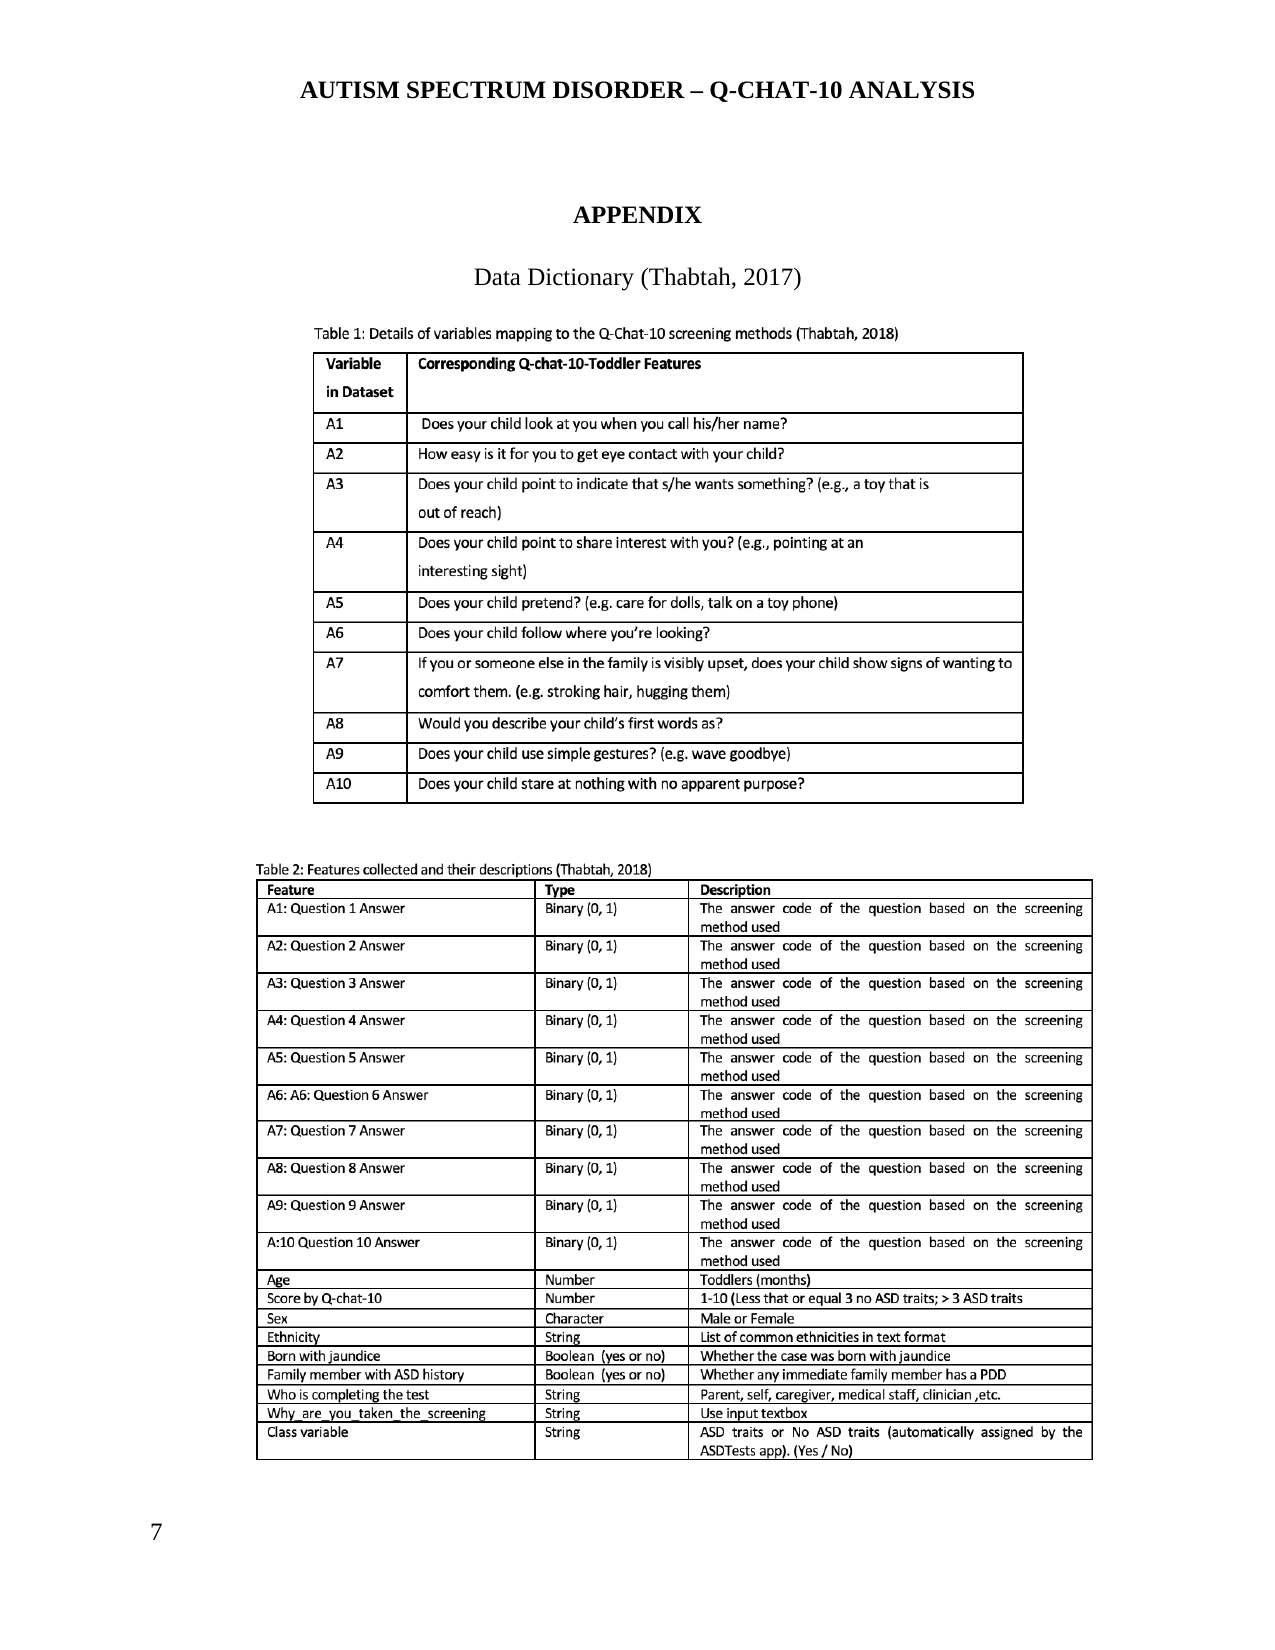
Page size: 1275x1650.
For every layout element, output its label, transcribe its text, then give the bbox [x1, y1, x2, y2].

subtitle APPENDIX [150, 200, 1125, 229]
text Data Dictionary [150, 262, 1125, 291]
picture [248, 850, 1102, 1473]
picture [308, 319, 1042, 821]
